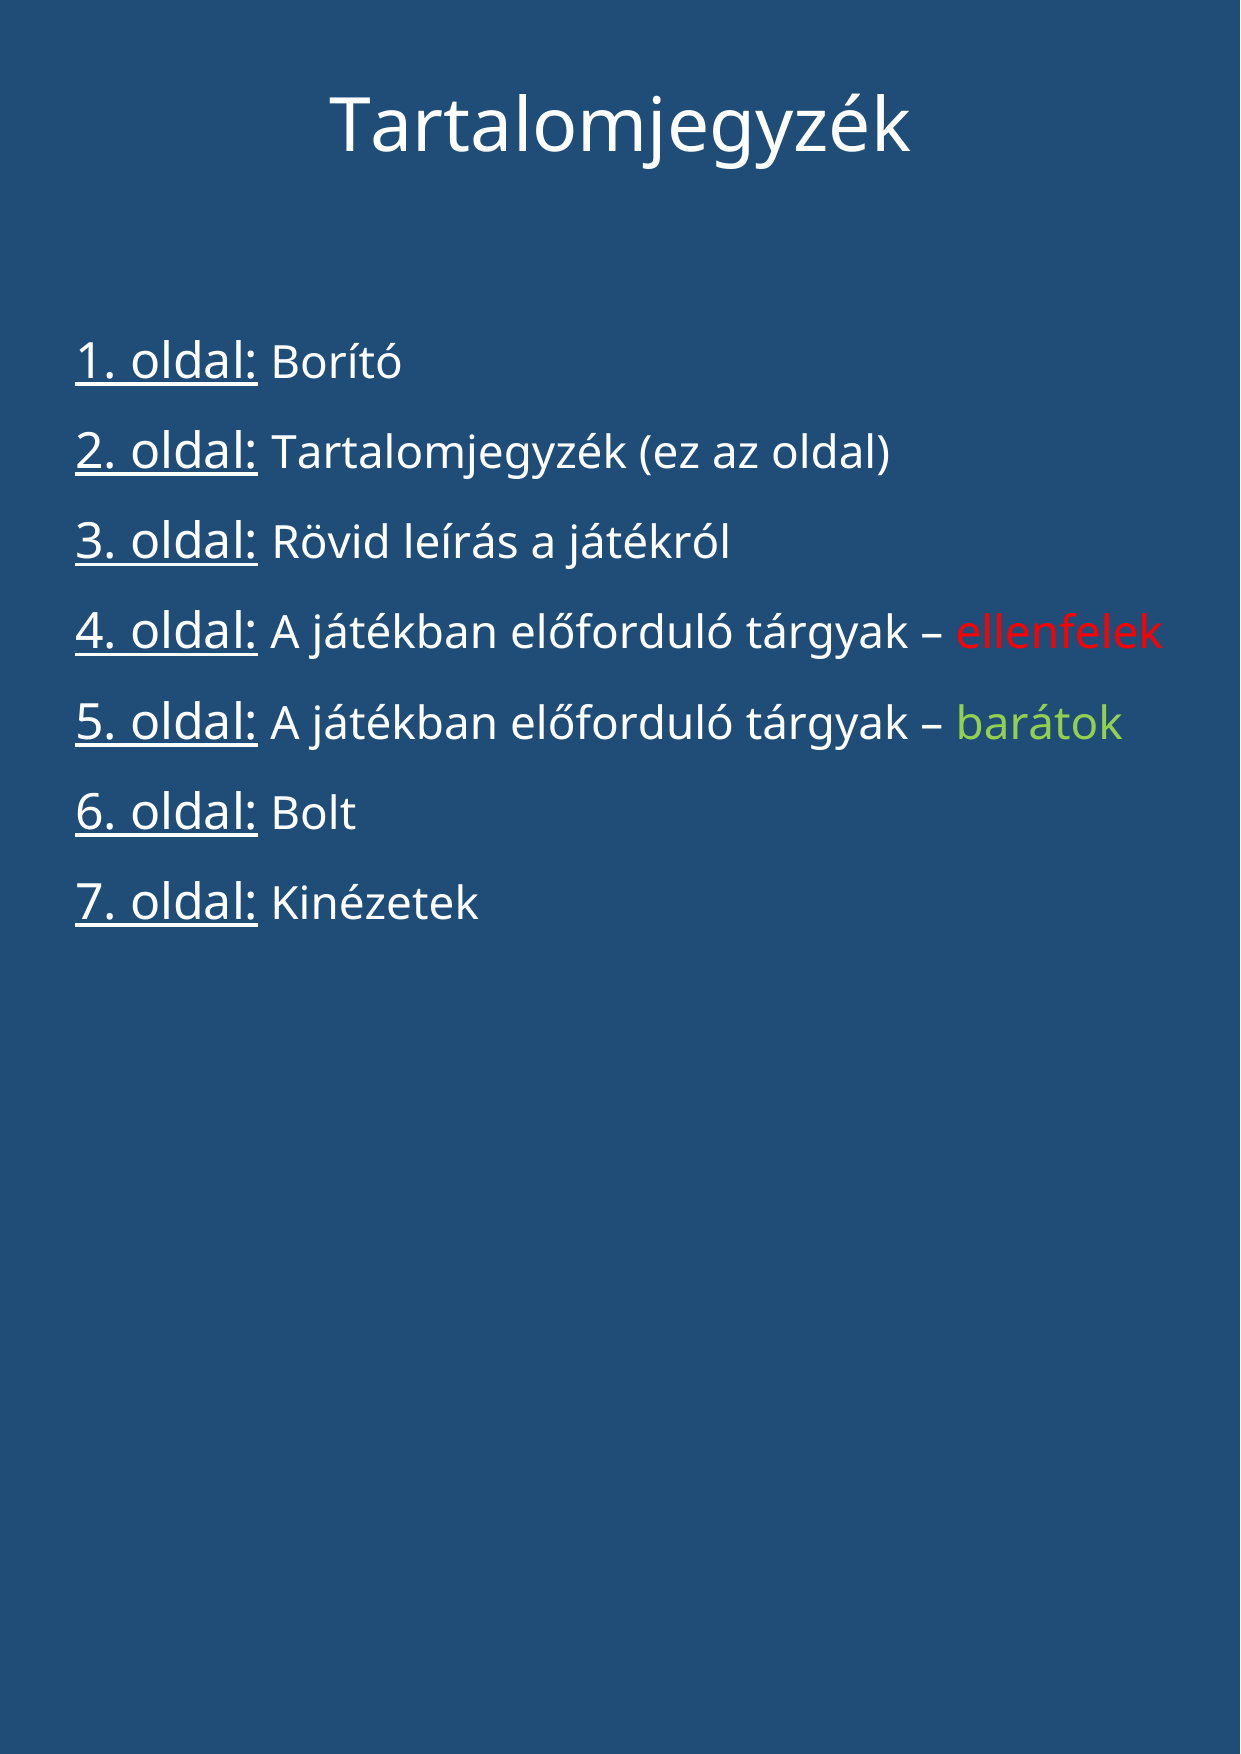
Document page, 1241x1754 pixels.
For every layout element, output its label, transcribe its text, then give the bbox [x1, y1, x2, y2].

text 2. oldal: Tartalomjegyzék (ez az oldal) [75, 415, 1165, 483]
text 7. oldal: Kinézetek [75, 866, 1165, 934]
text 5. oldal: A játékban előforduló tárgyak – barátok [75, 686, 1165, 754]
text Tartalomjegyzék [75, 71, 1165, 173]
text 6. oldal: Bolt [75, 776, 1165, 844]
text 4. oldal: A játékban előforduló tárgyak – ellenfelek [75, 595, 1165, 663]
text 1. oldal: Borító [75, 325, 1165, 393]
text 3. oldal: Rövid leírás a játékról [75, 505, 1165, 573]
